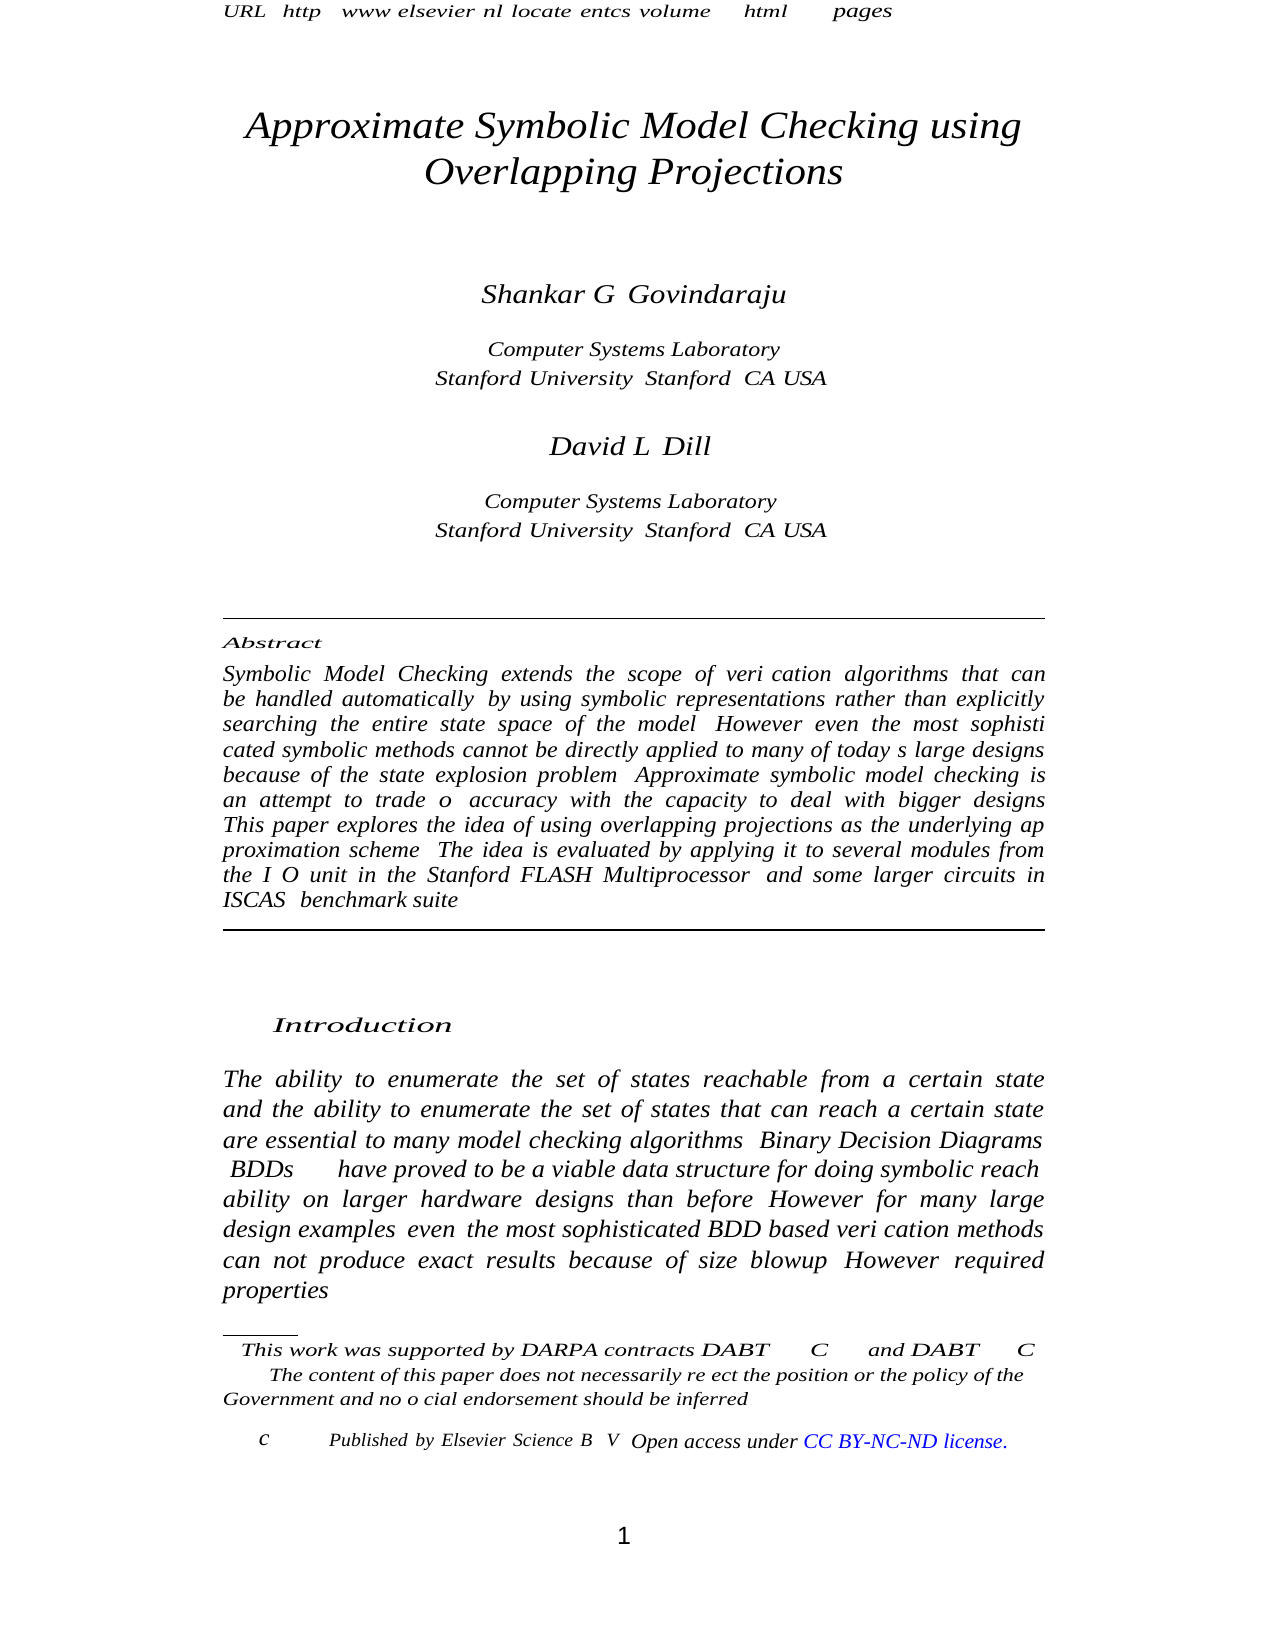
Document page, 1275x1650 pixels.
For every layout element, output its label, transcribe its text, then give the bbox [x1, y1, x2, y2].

text Stanford University Stanford CA USA [179, 366, 1083, 390]
text The ability to enumerate the set of states reachable from a certain state and the ability to enumerate the set of states that can reach a certain state are essential to many model checking algorithms Binary Decision Diagrams [223, 1064, 1046, 1153]
text Symbolic Model Checking extends the scope of veri cation algorithms that can be handled automatically by using symbolic representations rather than explicitly searching the entire state space of the model However even the most sophisti cated symbolic methods cannot be directly applied to many of today s large designs because of the state explosion problem Approximate symbolic model checking is an attempt to trade o accuracy with the capacity to deal with bigger designs This paper explores the idea of using overlapping projections as the underlying ap proximation scheme The idea is evaluated by applying it to several modules from the I O unit in the Stanford FLASH Multiprocessor and some larger circuits in ISCAS benchmark suite [223, 662, 1046, 913]
title Approximate Symbolic Model Checking using Overlapping Projections [197, 103, 1070, 193]
text Stanford University Stanford CA USA [179, 518, 1083, 542]
text ability on larger hardware designs than before However for many large design examples even the most sophisticated BDD based veri cation methods can not produce exact results because of size blowup However required properties [223, 1184, 1045, 1303]
text BDDs have proved to be a viable data structure for doing symbolic reach [223, 1155, 1096, 1183]
text Shankar G Govindaraju Computer Systems Laboratory [435, 257, 832, 361]
text c Published by Elsevier Science B V Open access under CC BY-NC-ND license. [252, 1424, 1096, 1453]
text Abstract [223, 634, 1096, 652]
text Introduction [223, 1013, 1096, 1037]
text URL http www elsevier nl locate entcs volume html pages [223, 0, 1096, 22]
text This work was supported by DARPA contracts DABT C and DABT C [223, 1338, 1096, 1360]
text The content of this paper does not necessarily re ect the position or the policy of the Government and no o cial endorsement should be inferred [223, 1363, 1096, 1410]
text David L Dill Computer Systems Laboratory [484, 409, 804, 513]
